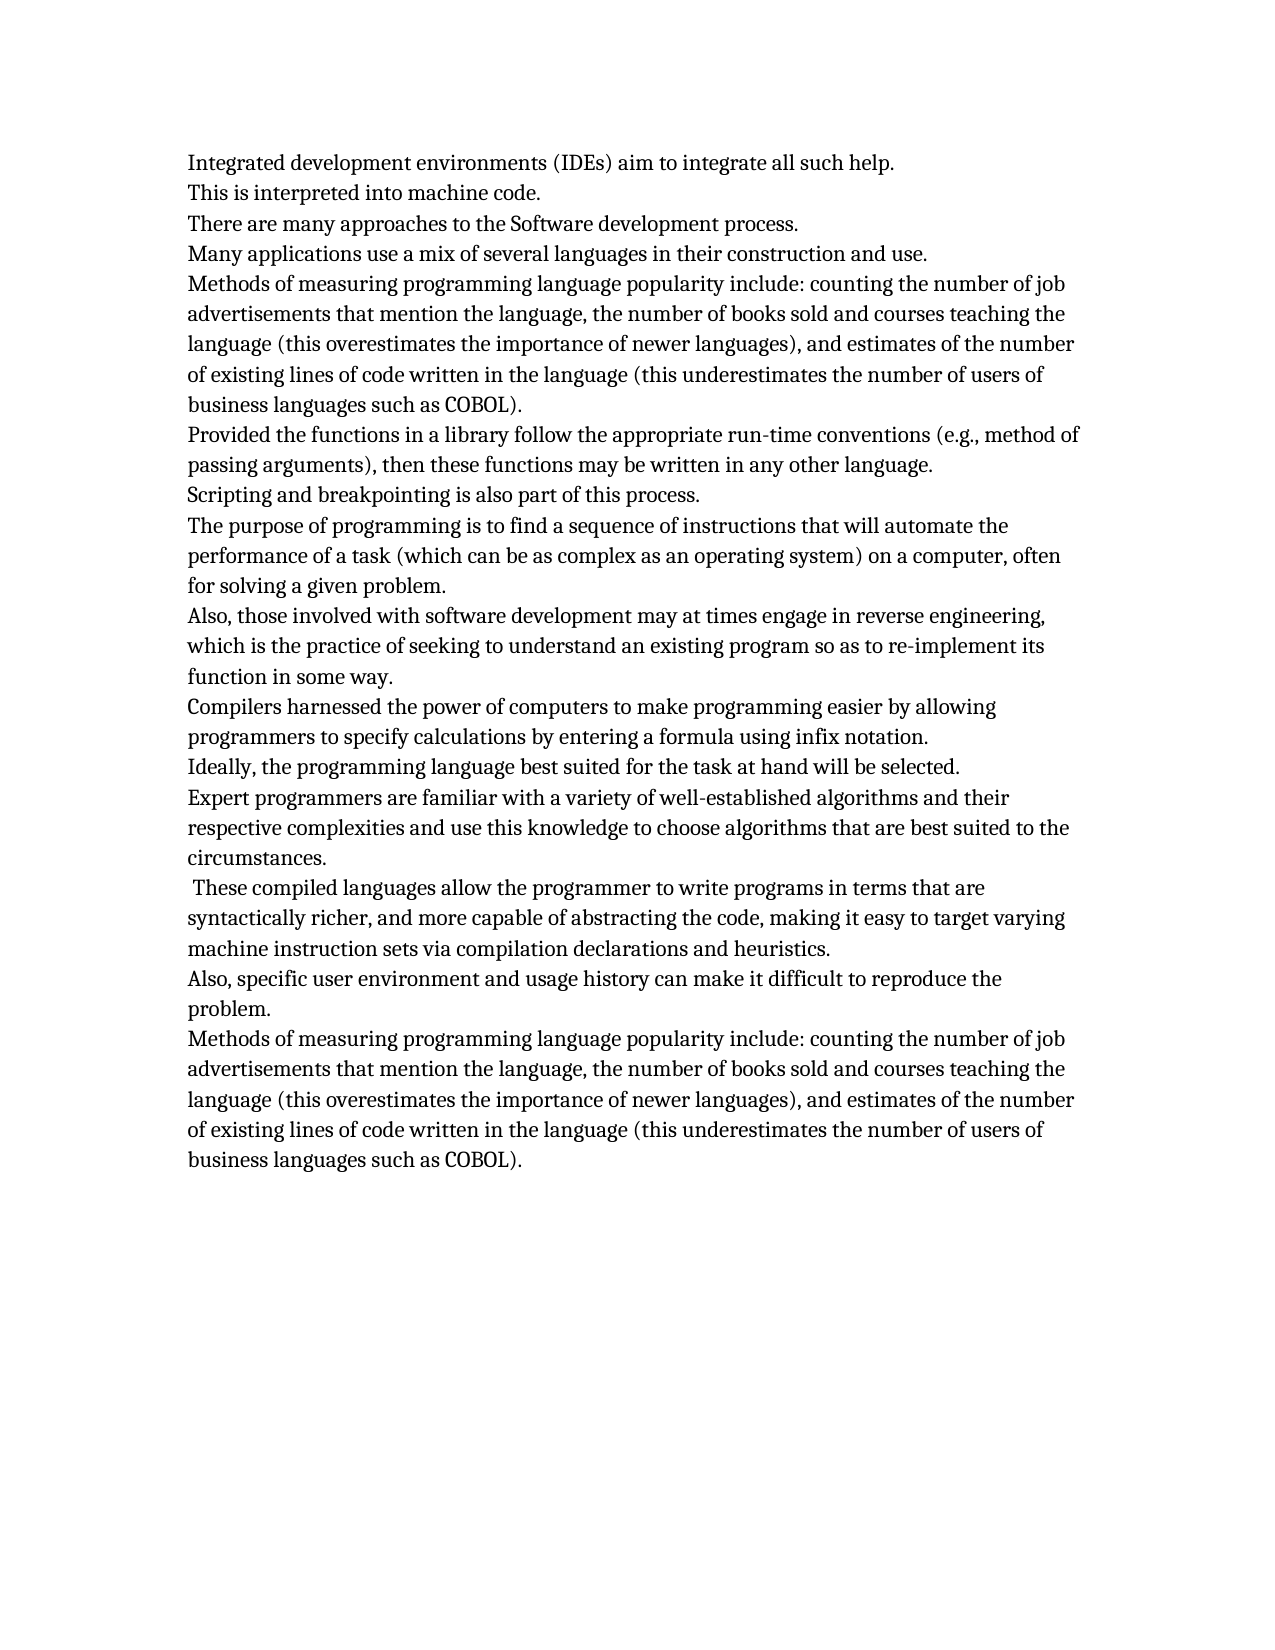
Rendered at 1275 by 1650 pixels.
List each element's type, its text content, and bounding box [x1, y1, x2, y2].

text Integrated development environments (IDEs) aim to integrate all such help. This is interpreted into machine code. There are many approaches to the Software development process. Many applications use a mix of several languages in their construction and use. Methods of measuring programming language popularity include: counting the number of job advertisements that mention the language, the number of books sold and courses teaching the language (this overestimates the importance of newer languages), and estimates of the number of existing lines of code written in the language (this underestimates the number of users of business languages such as COBOL). Provided the functions in a library follow the appropriate run-time conventions (e.g., method of passing arguments), then these functions may be written in any other language. Scripting and breakpointing is also part of this process. The purpose of programming is to find a sequence of instructions that will automate the performance of a task (which can be as complex as an operating system) on a computer, often for solving a given problem. Also, those involved with software development may at times engage in reverse engineering, which is the practice of seeking to understand an existing program so as to re-implement its function in some way. Compilers harnessed the power of computers to make programming easier by allowing programmers to specify calculations by entering a formula using infix notation. Ideally, the programming language best suited for the task at hand will be selected. Expert programmers are familiar with a variety of well-established algorithms and their respective complexities and use this knowledge to choose algorithms that are best suited to the circumstances. These compiled languages allow the programmer to write programs in terms that are syntactically richer, and more capable of abstracting the code, making it easy to target varying machine instruction sets via compilation declarations and heuristics. Also, specific user environment and usage history can make it difficult to reproduce the problem. Methods of measuring programming language popularity include: counting the number of job advertisements that mention the language, the number of books sold and courses teaching the language (this overestimates the importance of newer languages), and estimates of the number of existing lines of code written in the language (this underestimates the number of users of business languages such as COBOL). [187, 150, 1087, 1173]
